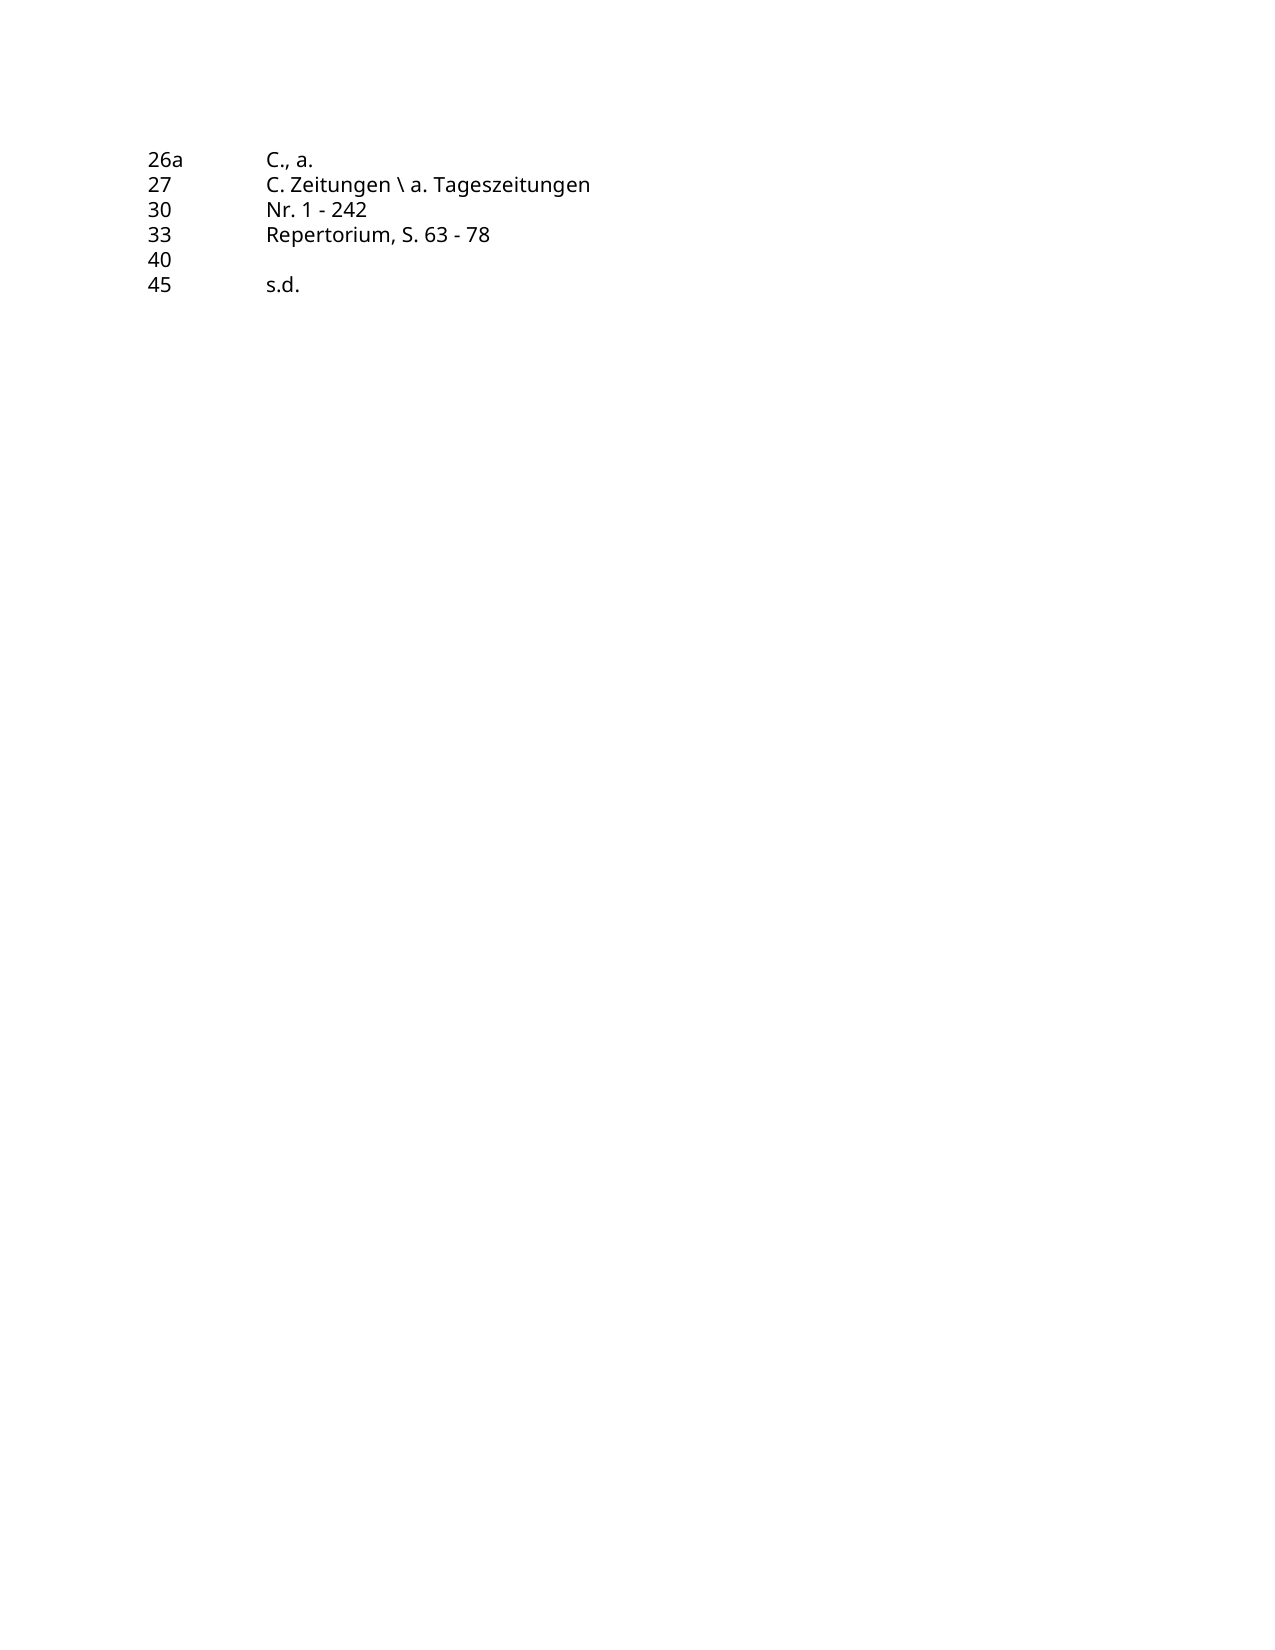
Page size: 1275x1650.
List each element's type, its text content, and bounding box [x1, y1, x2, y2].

text 27 C. s[Zeitung]sen \ a. s[Tageszeitung]sen [148, 173, 1127, 198]
text 33 Repertorium, S. 63 - 78 [148, 223, 1127, 248]
text 45 s.d. [148, 273, 1127, 298]
text 40 <-> [148, 248, 1127, 273]
text 30 Nr. 1 - 242 [148, 198, 1127, 223]
text 26a C., a. [148, 148, 1127, 173]
